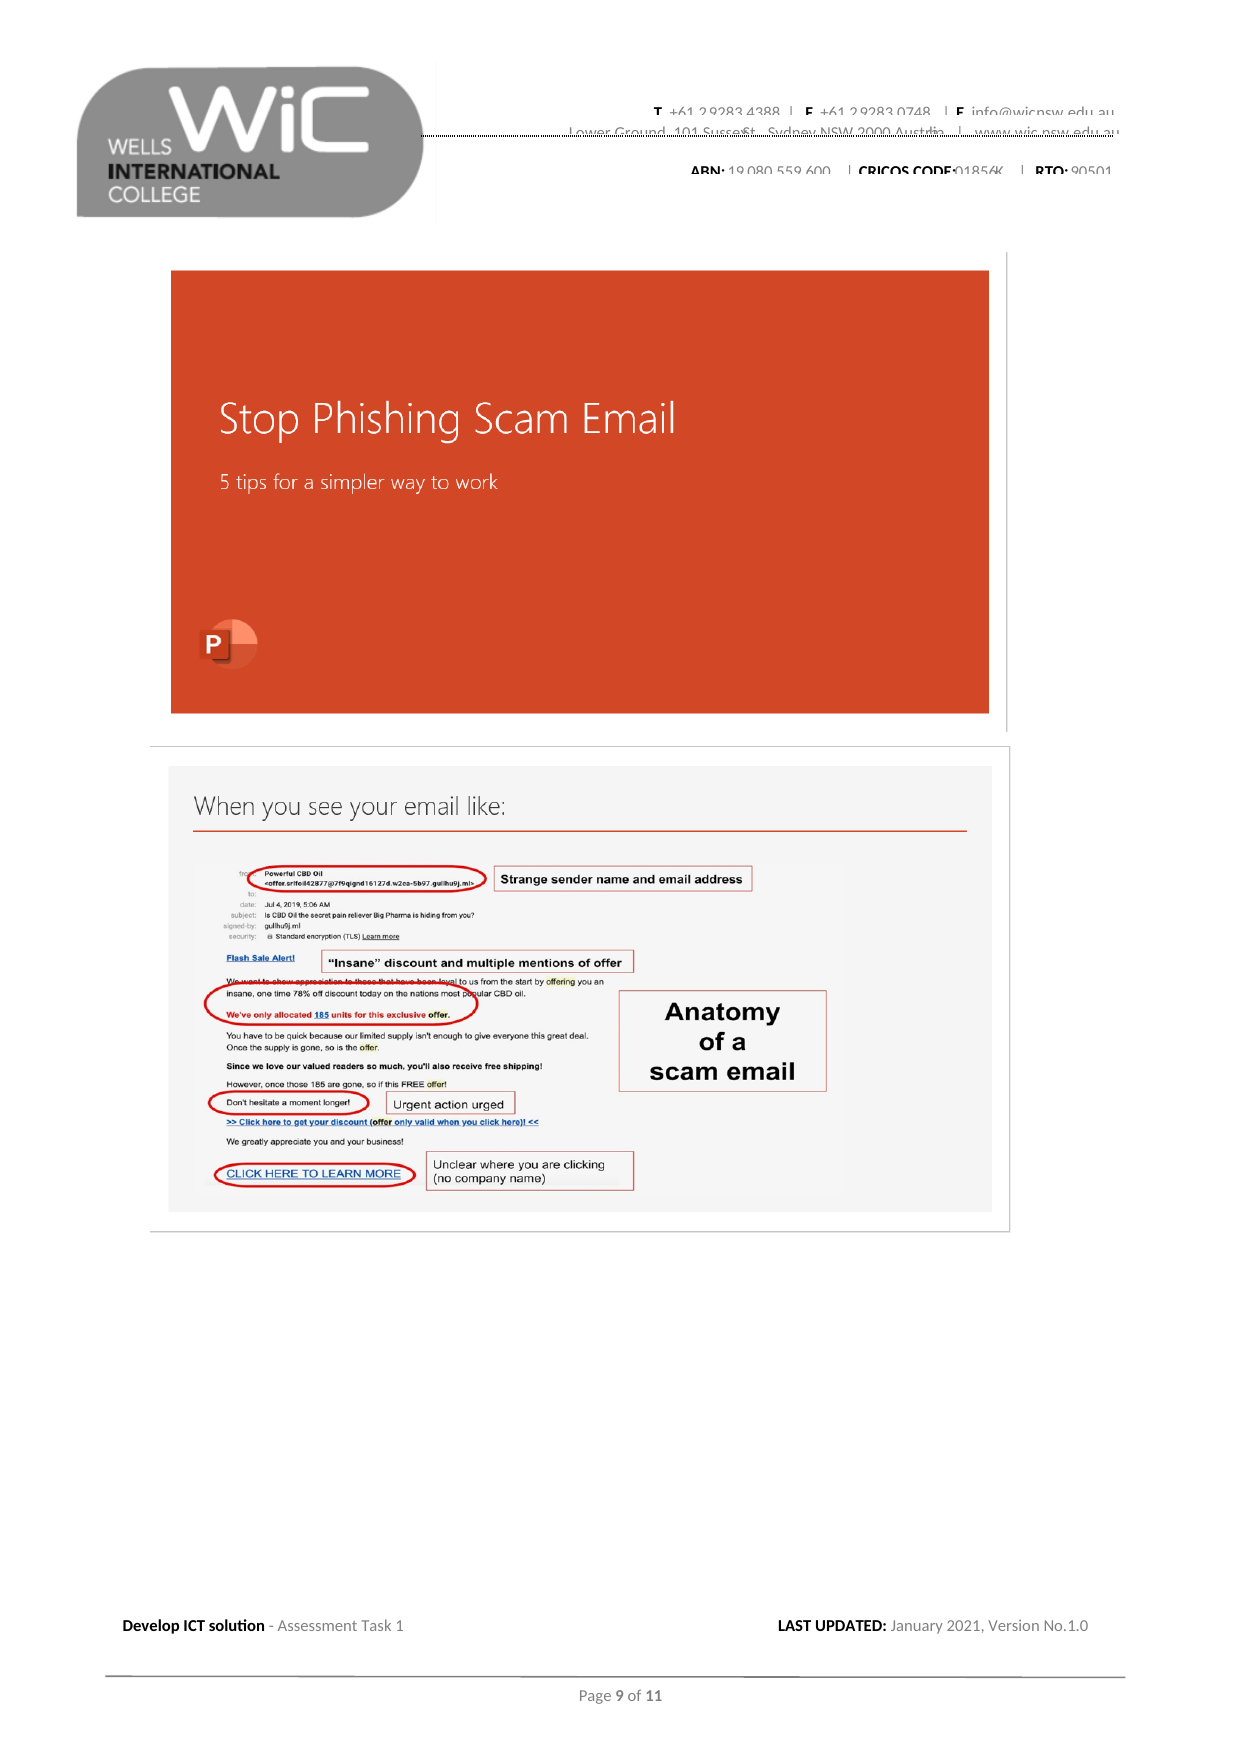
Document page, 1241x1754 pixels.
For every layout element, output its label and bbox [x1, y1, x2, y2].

picture [154, 252, 1009, 732]
picture [76, 59, 437, 224]
picture [150, 746, 1011, 1233]
